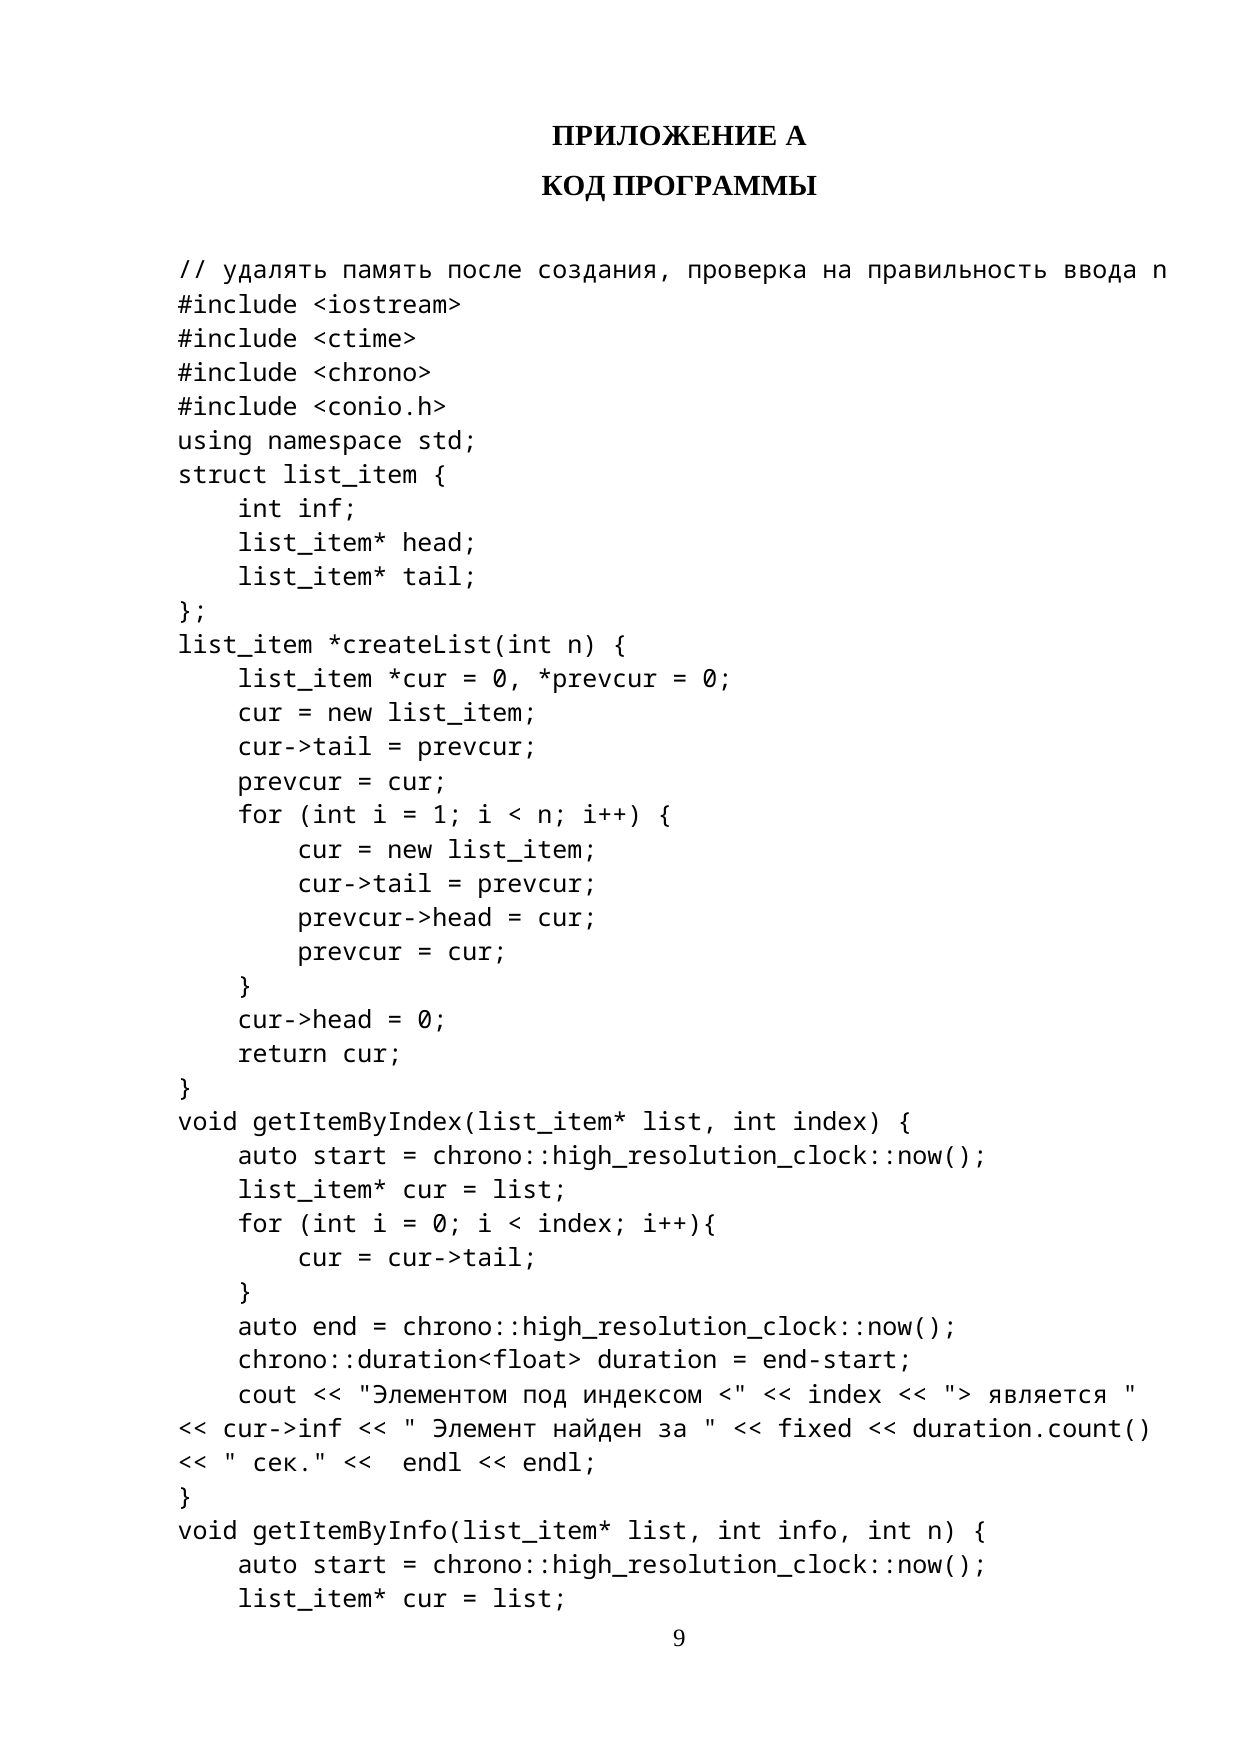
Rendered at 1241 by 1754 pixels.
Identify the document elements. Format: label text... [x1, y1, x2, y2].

text cur = cur->tail; [177, 1240, 1181, 1274]
text chrono::duration<float> duration = end-start; [177, 1342, 1181, 1376]
text list_item* cur = list; [177, 1172, 1181, 1206]
text auto start = chrono::high_resolution_clock::now(); [177, 1547, 1181, 1581]
text } [177, 1274, 1181, 1308]
text cur = new list_item; [177, 695, 1181, 729]
text list_item *createList(int n) { [177, 627, 1181, 661]
text #include <chrono> [177, 354, 1181, 388]
text void getItemByIndex(list_item* list, int index) { [177, 1104, 1181, 1138]
text } [177, 967, 1181, 1002]
text #include <conio.h> [177, 388, 1181, 422]
text #include <ctime> [177, 320, 1181, 354]
text auto start = chrono::high_resolution_clock::now(); [177, 1138, 1181, 1172]
text cout << "Элементом под индексом <" << index << "> является " << cur->inf << " Элемент найден за " << fixed << duration.count() << " сек." << endl << endl; [177, 1376, 1181, 1478]
text struct list_item { [177, 457, 1181, 491]
text list_item* tail; [177, 559, 1181, 593]
text list_item *cur = 0, *prevcur = 0; [177, 661, 1181, 695]
text Приложение А [177, 118, 1181, 152]
text prevcur->head = cur; [177, 899, 1181, 933]
text list_item* head; [177, 525, 1181, 559]
text #include <iostream> [177, 286, 1181, 320]
text cur->tail = prevcur; [177, 865, 1181, 899]
text cur->head = 0; [177, 1002, 1181, 1036]
text for (int i = 0; i < index; i++){ [177, 1206, 1181, 1240]
text int inf; [177, 491, 1181, 525]
text cur->tail = prevcur; [177, 729, 1181, 763]
text using namespace std; [177, 422, 1181, 457]
text auto end = chrono::high_resolution_clock::now(); [177, 1308, 1181, 1342]
text prevcur = cur; [177, 763, 1181, 797]
text prevcur = cur; [177, 933, 1181, 967]
text // удалять память после создания, проверка на правильность ввода n [177, 252, 1181, 286]
text }; [177, 593, 1181, 627]
text for (int i = 1; i < n; i++) { [177, 797, 1181, 831]
text void getItemByInfo(list_item* list, int info, int n) { [177, 1512, 1181, 1547]
text return cur; [177, 1036, 1181, 1070]
text cur = new list_item; [177, 831, 1181, 865]
text } [177, 1478, 1181, 1512]
text КОД ПРОГРАММЫ [177, 168, 1181, 202]
text list_item* cur = list; [177, 1581, 1181, 1615]
text } [177, 1070, 1181, 1104]
